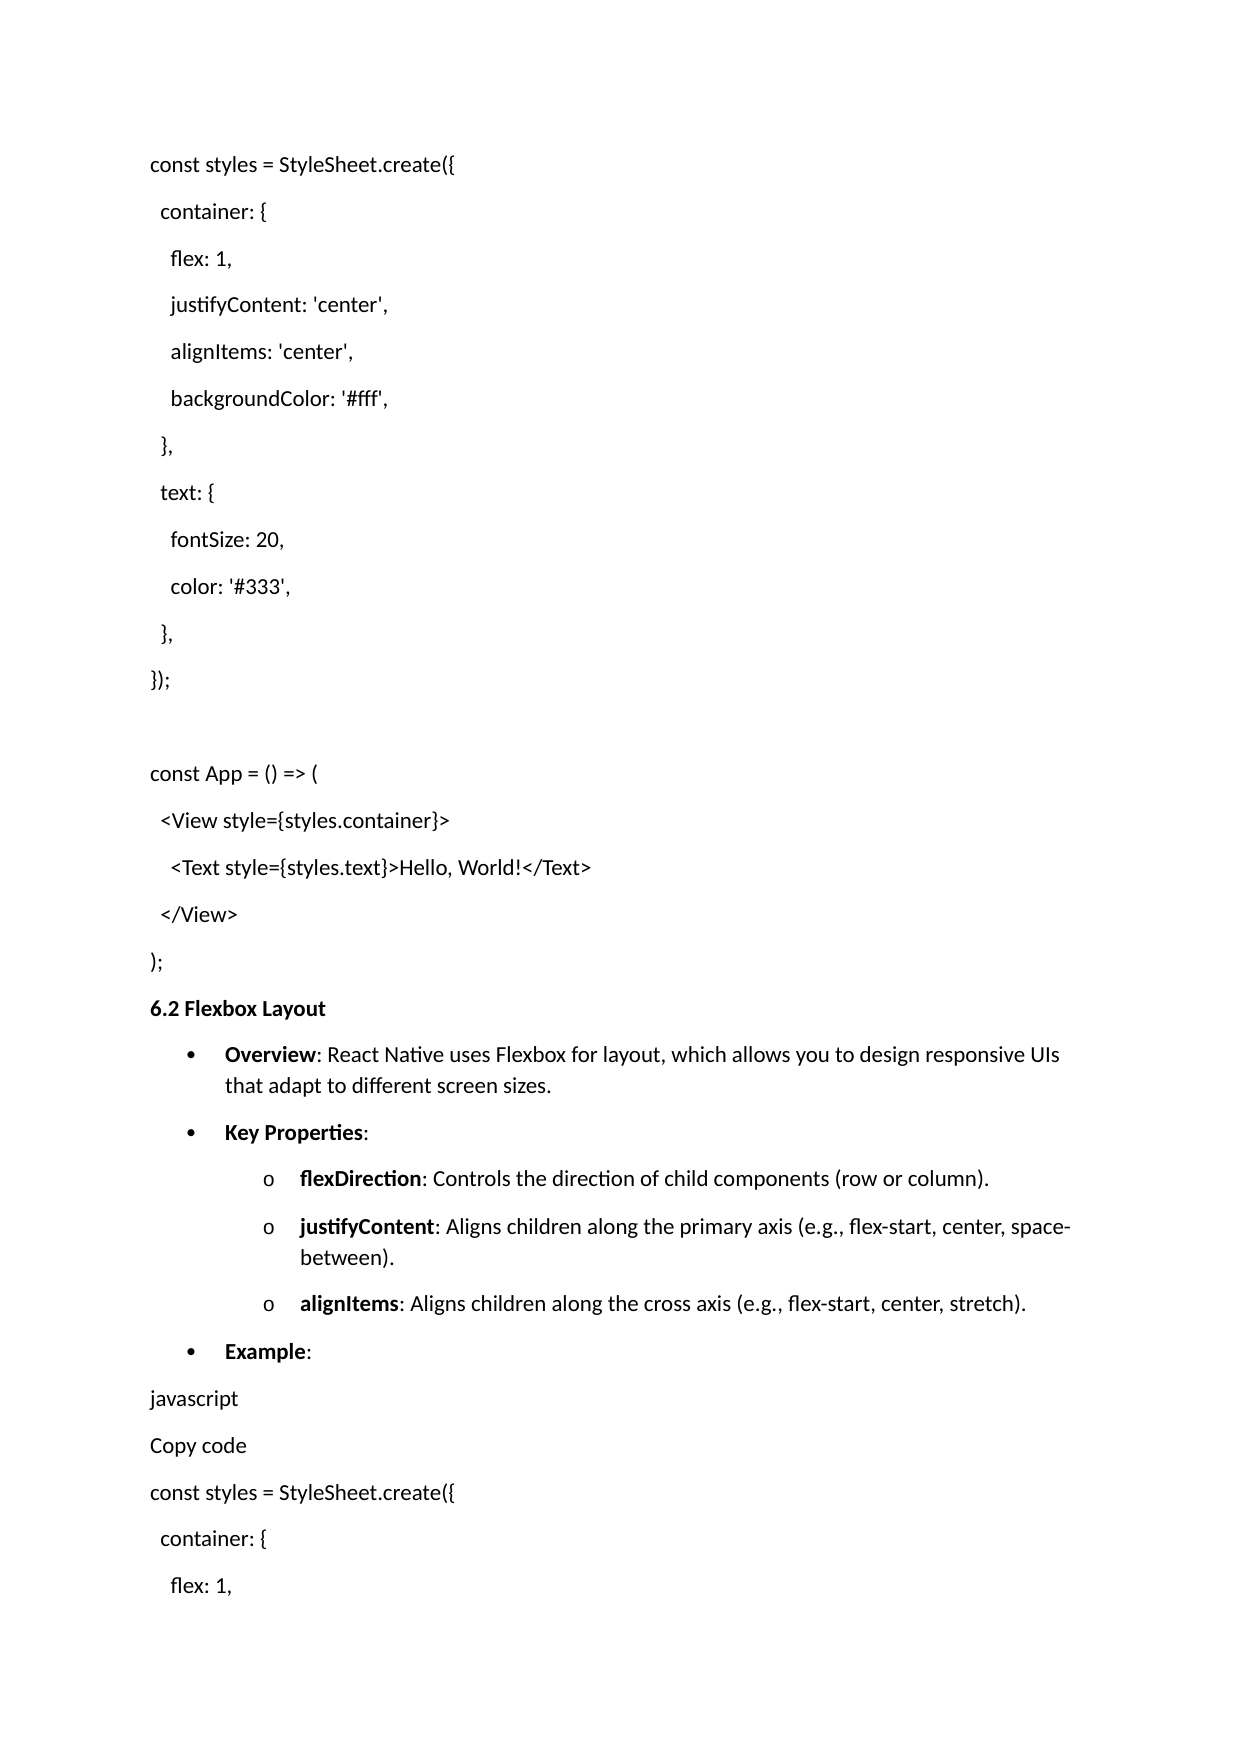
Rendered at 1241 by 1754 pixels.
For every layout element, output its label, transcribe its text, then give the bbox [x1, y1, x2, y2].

text </View> [150, 900, 1090, 928]
list flexDirection: Controls the direction of child components (row or column). [262, 1164, 1090, 1193]
text flex: 1, [150, 244, 1090, 272]
text backgroundColor: '#fff', [150, 384, 1090, 412]
text 6.2 Flexbox Layout [150, 994, 1090, 1022]
text justifyContent: 'center', [150, 291, 1090, 319]
list justifyContent: Aligns children along the primary axis (e.g., flex-start, center, space-between). [262, 1212, 1090, 1271]
text ); [150, 947, 1090, 975]
text }); [150, 666, 1090, 694]
text Copy code [150, 1431, 1090, 1459]
text <View style={styles.container}> [150, 806, 1090, 834]
text flex: 1, [150, 1571, 1090, 1599]
text container: { [150, 197, 1090, 225]
list Overview: React Native uses Flexbox for layout, which allows you to design responsive UIs that adapt to different screen sizes. [187, 1041, 1090, 1099]
text text: { [150, 478, 1090, 506]
text }, [150, 619, 1090, 647]
text const styles = StyleSheet.create({ [150, 150, 1090, 178]
text fontSize: 20, [150, 525, 1090, 553]
text javascript [150, 1384, 1090, 1412]
text const styles = StyleSheet.create({ [150, 1478, 1090, 1506]
text const App = () => ( [150, 759, 1090, 787]
text container: { [150, 1524, 1090, 1552]
text alignItems: 'center', [150, 337, 1090, 366]
text color: '#333', [150, 572, 1090, 600]
list Example: [187, 1337, 1090, 1365]
list alignItems: Aligns children along the cross axis (e.g., flex-start, center, stretch). [262, 1289, 1090, 1318]
text }, [150, 431, 1090, 459]
text <Text style={styles.text}>Hello, World!</Text> [150, 853, 1090, 881]
list Key Properties: [187, 1118, 1090, 1146]
